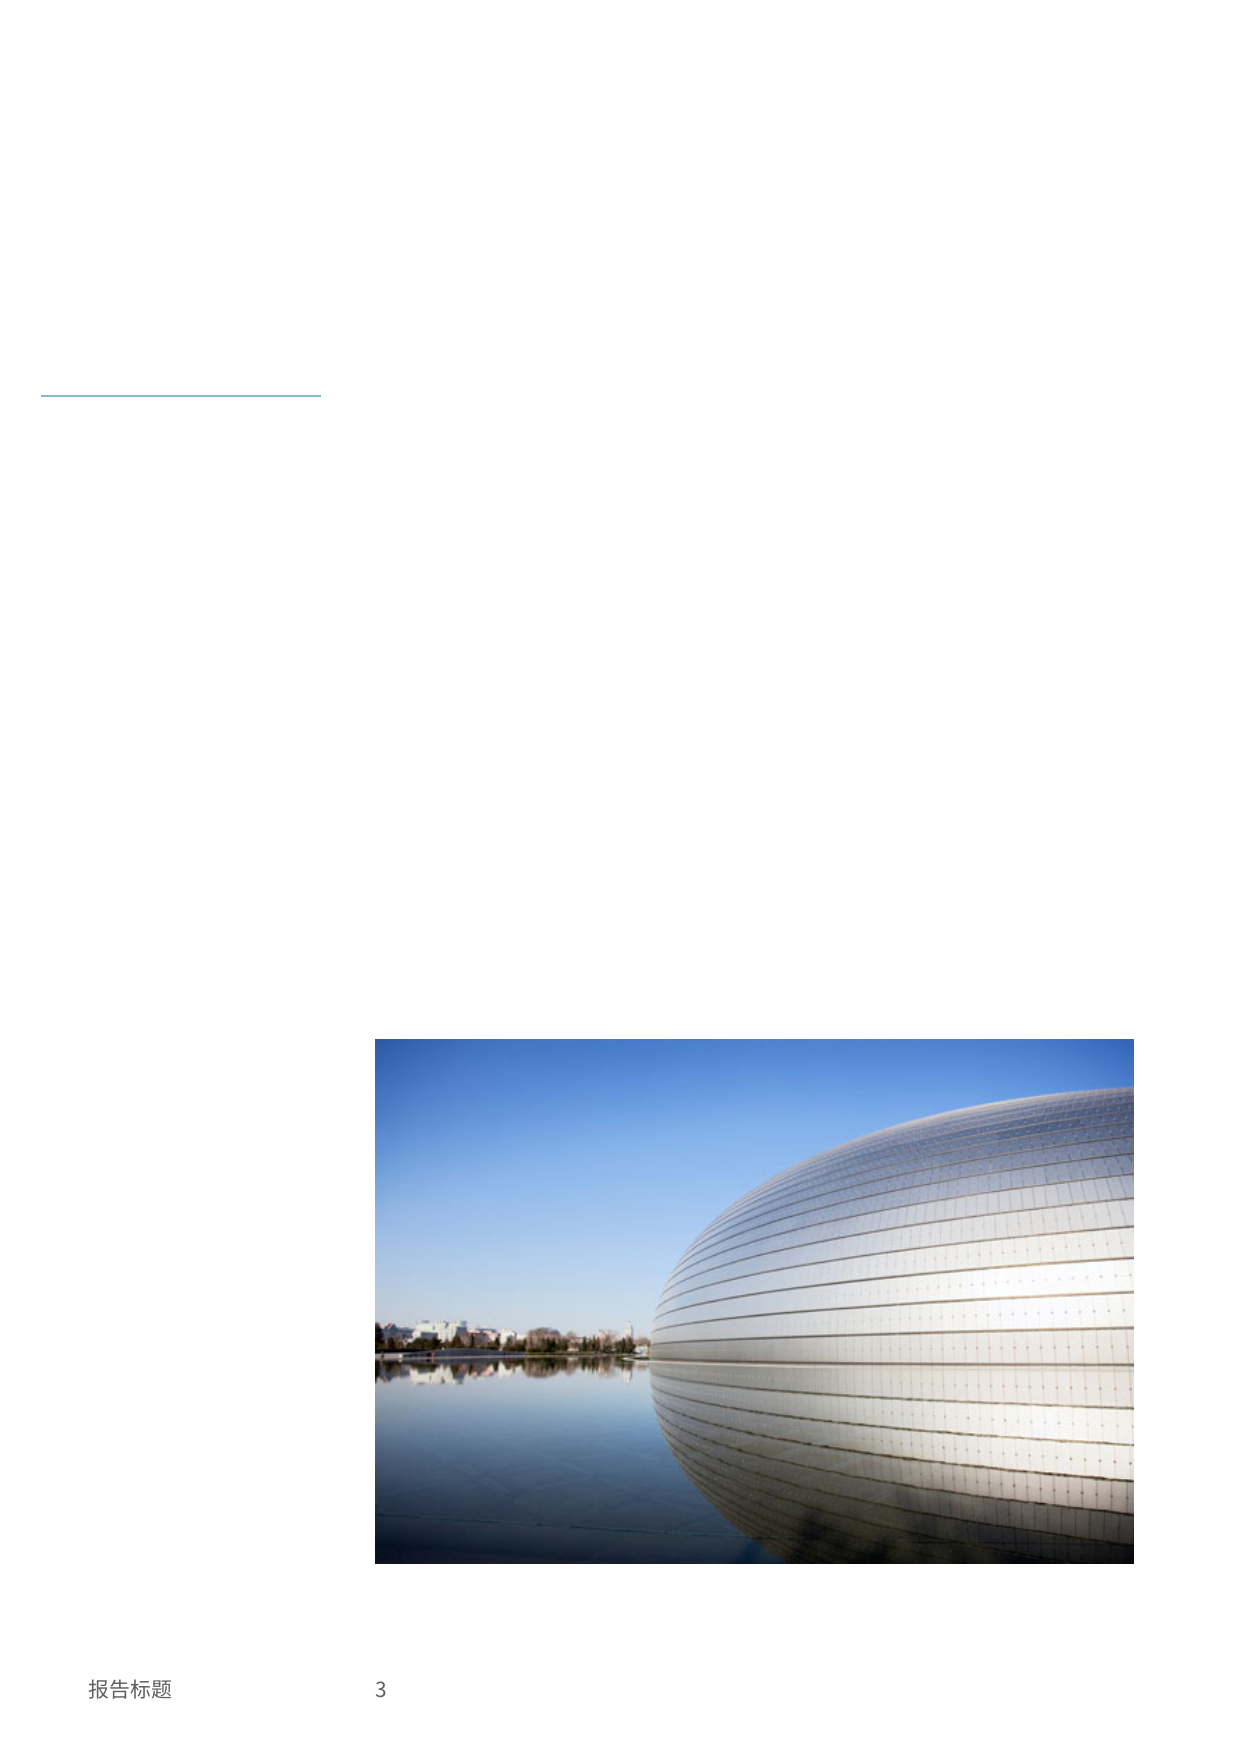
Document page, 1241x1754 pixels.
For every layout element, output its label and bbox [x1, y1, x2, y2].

picture [375, 1039, 1135, 1564]
